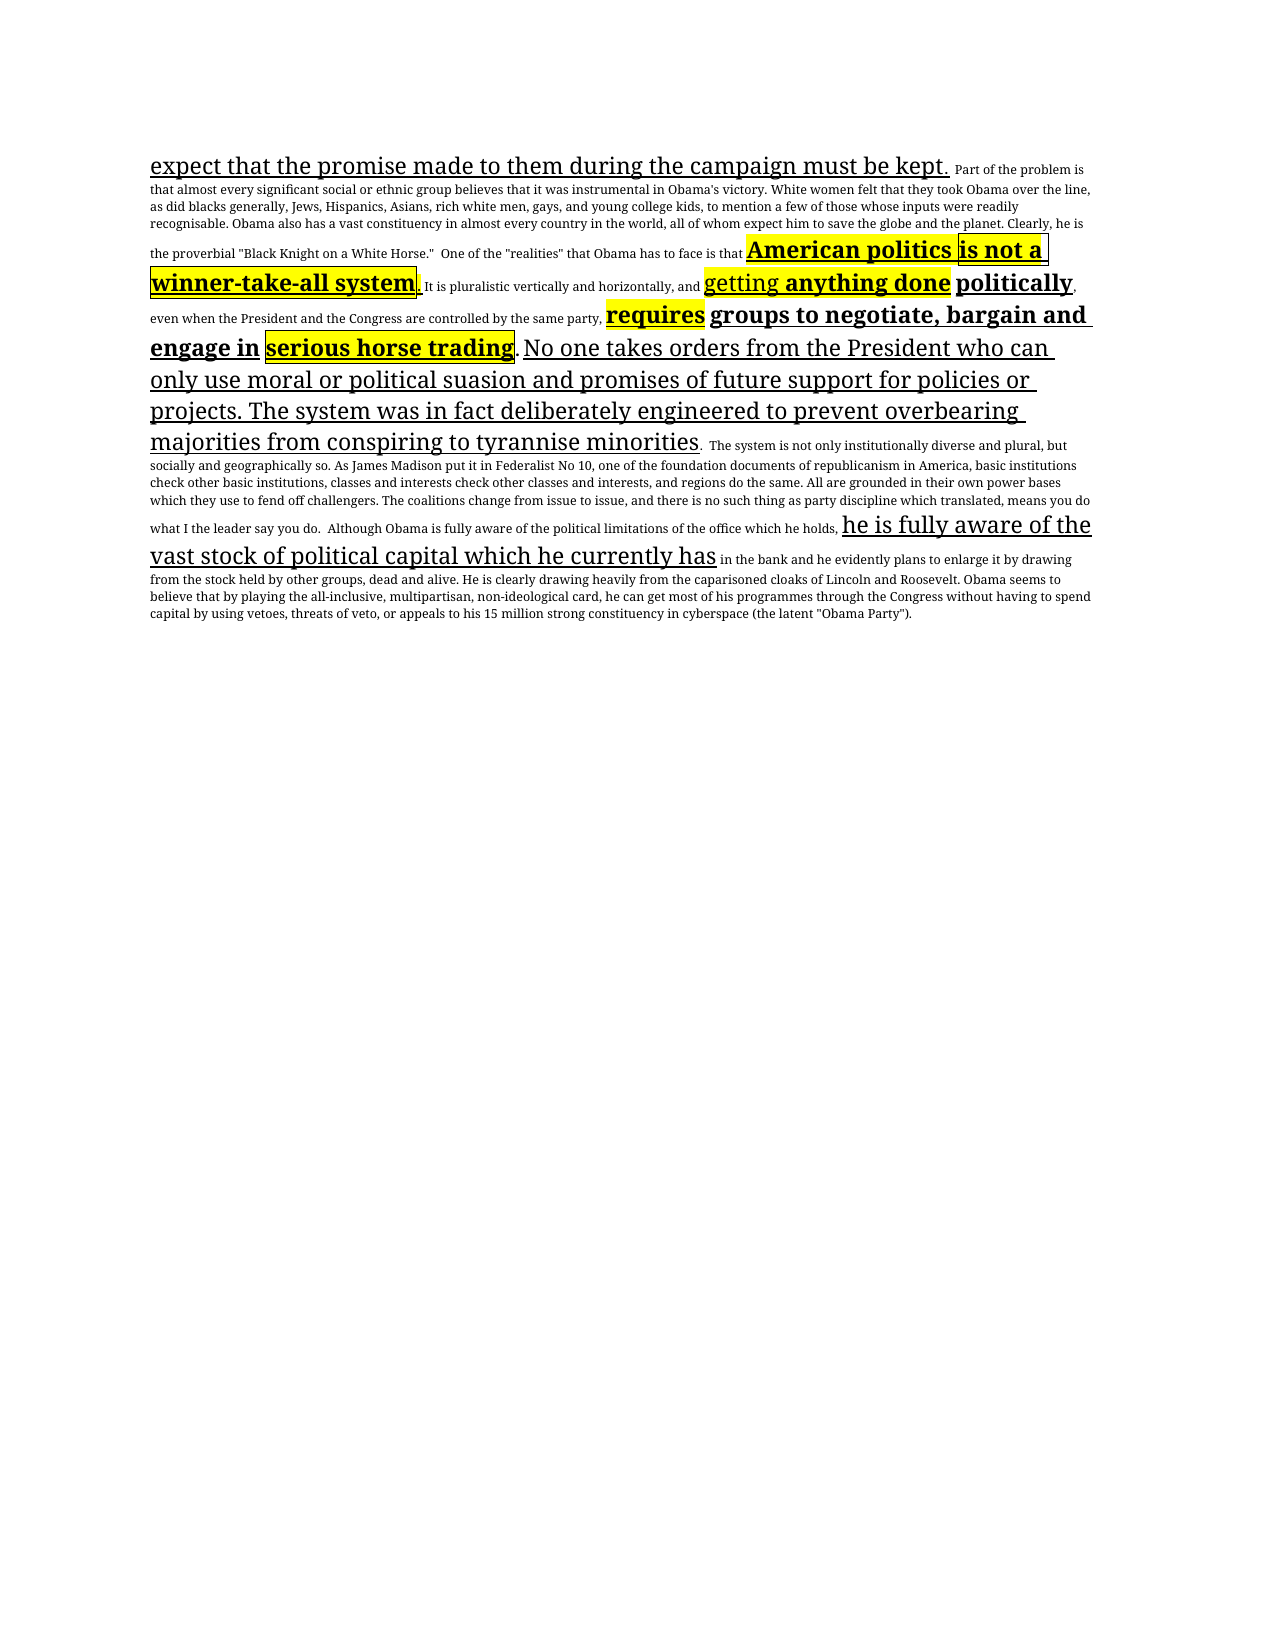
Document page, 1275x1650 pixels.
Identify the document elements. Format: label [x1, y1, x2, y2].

text [150, 150, 1095, 622]
